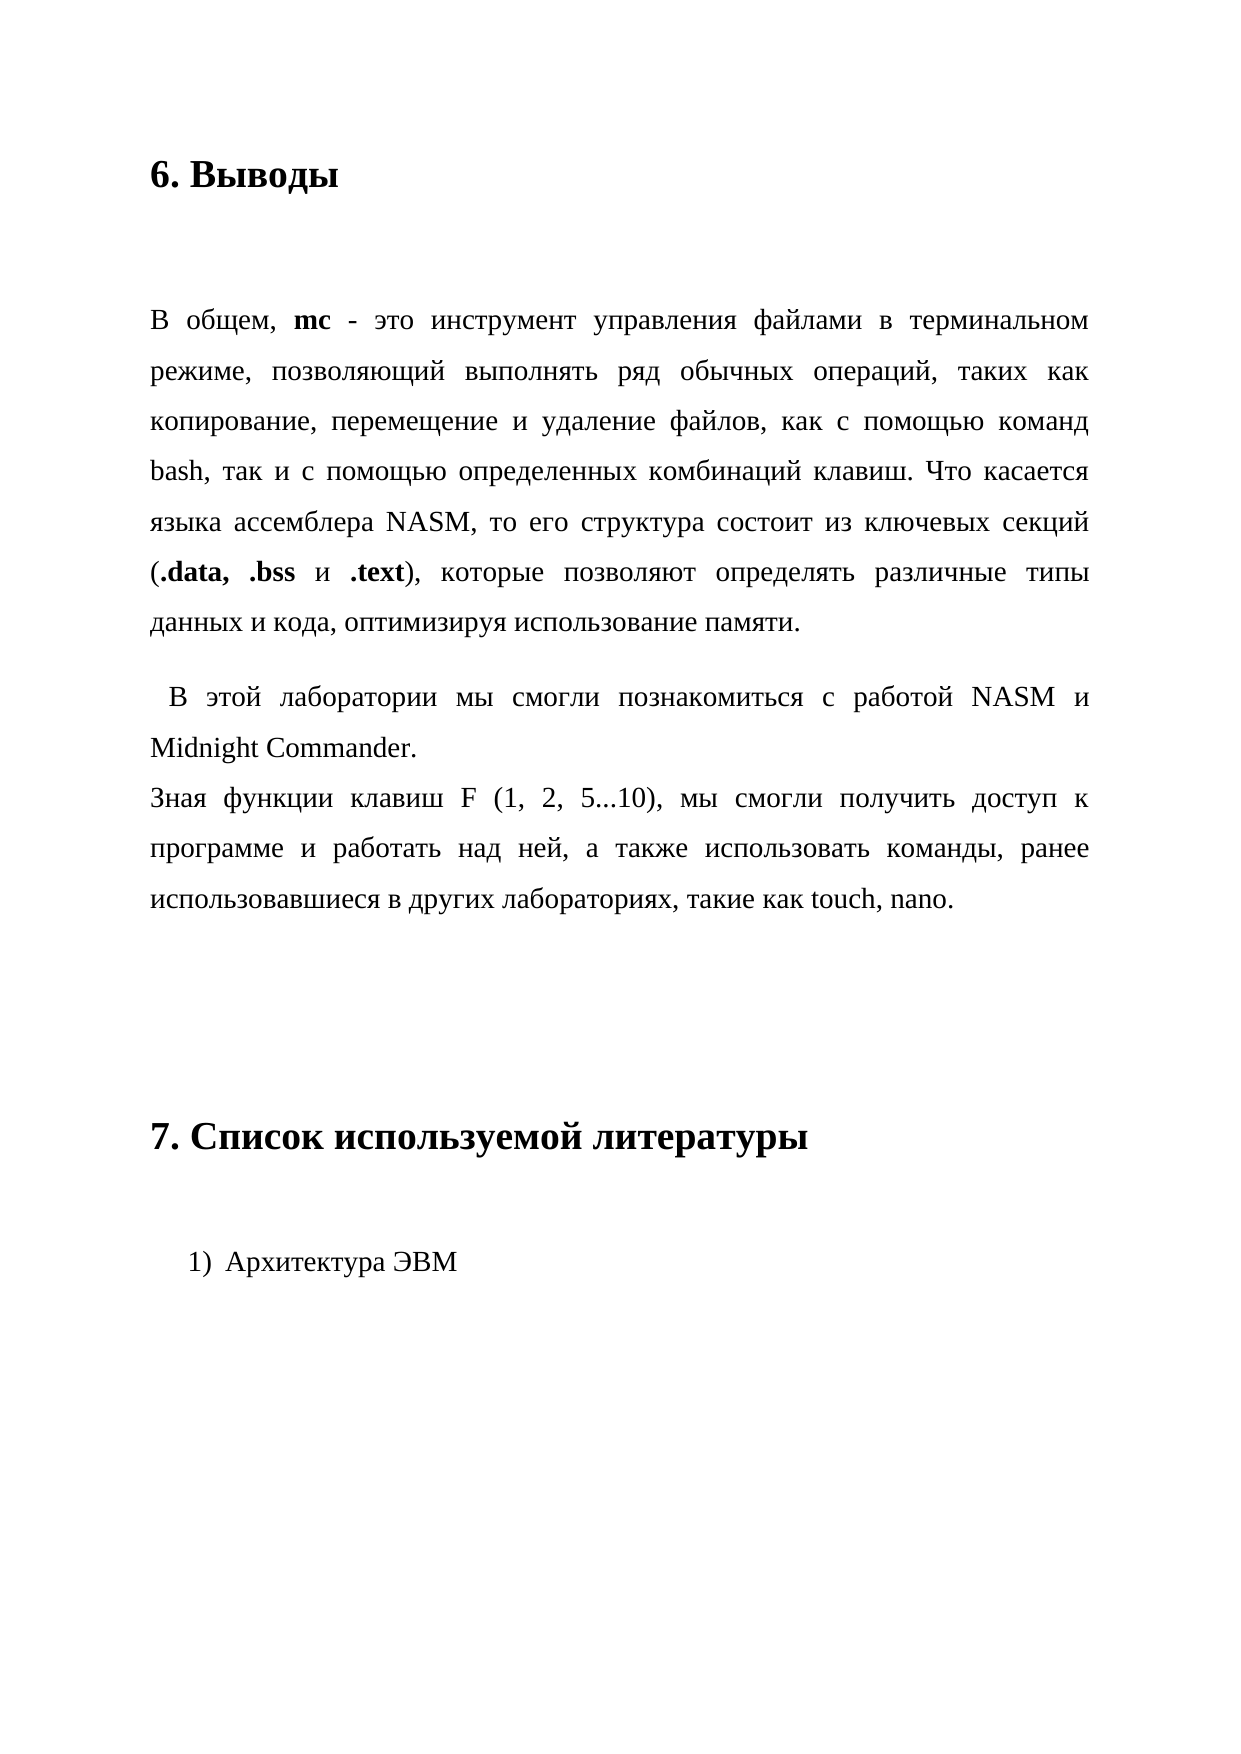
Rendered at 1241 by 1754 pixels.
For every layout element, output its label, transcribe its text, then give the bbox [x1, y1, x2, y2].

list Архитектура ЭВМ [187, 1244, 1090, 1277]
subtitle 6. Выводы [150, 150, 1090, 196]
text В этой лаборатории мы смогли познакомиться с работой NASM и Midnight Commander. [150, 679, 1090, 763]
subtitle 7. Список используемой литературы [150, 1113, 1090, 1158]
text В общем, mc - это инструмент управления файлами в терминальном режиме, позволяющий выполнять ряд обычных операций, таких как копирование, перемещение и удаление файлов, как с помощью команд bash, так и с помощью определенных комбинаций клавиш. Что касается языка ассемблера NASM, то его структура состоит из ключевых секций (.data, .bss и .text), которые позволяют определять различные типы данных и кода, оптимизируя использование памяти. [150, 302, 1090, 638]
text Зная функции клавиш F (1, 2, 5...10), мы смогли получить доступ к программе и работать над ней, а также использовать команды, ранее использовавшиеся в других лабораториях, такие как touch, nano. [150, 780, 1090, 914]
